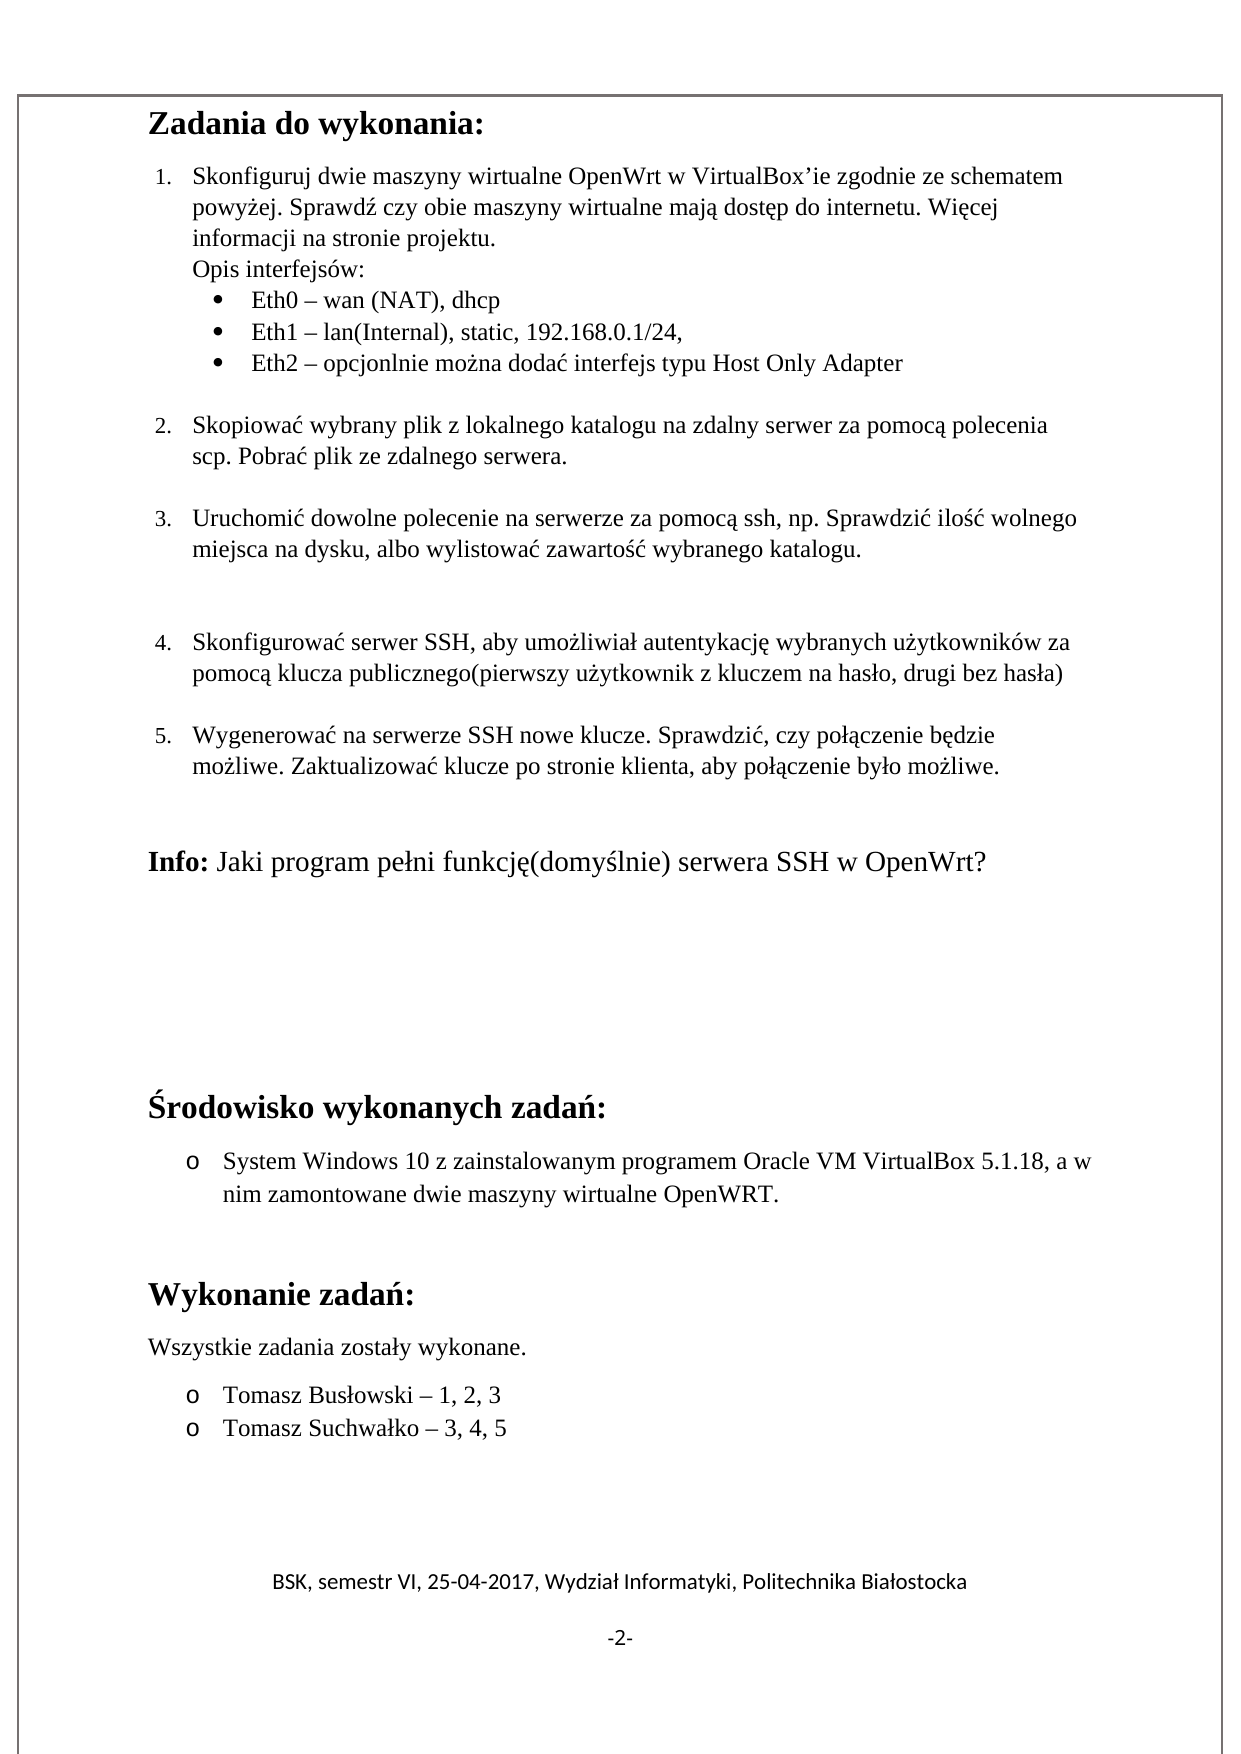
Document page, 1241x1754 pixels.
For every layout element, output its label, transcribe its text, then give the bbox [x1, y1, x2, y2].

list System Windows 10 z zainstalowanym programem Oracle VM VirtualBox 5.1.18, a w nim zamontowane dwie maszyny wirtualne OpenWRT. [185, 1146, 1093, 1208]
text Zadania do wykonania: [148, 103, 1093, 142]
list Wygenerować na serwerze SSH nowe klucze. Sprawdzić, czy połączenie będzie możliwe. Zaktualizować klucze po stronie klienta, aby połączenie było możliwe. [154, 720, 1093, 780]
list Skonfiguruj dwie maszyny wirtualne OpenWrt w VirtualBox’ie zgodnie ze schematem powyżej. Sprawdź czy obie maszyny wirtualne mają dostęp do internetu. Więcej informacji na stronie projektu. [154, 161, 1093, 252]
list Opis interfejsów: [192, 254, 1093, 283]
text Środowisko wykonanych zadań: [148, 1088, 1093, 1126]
list Tomasz Suchwałko – 3, 4, 5 [185, 1413, 1093, 1444]
list Eth2 – opcjonlnie można dodać interfejs typu Host Only Adapter [213, 348, 1093, 376]
text Wykonanie zadań: [148, 1274, 1093, 1313]
list Tomasz Busłowski – 1, 2, 3 [185, 1380, 1093, 1411]
text Info: Jaki program pełni funkcję(domyślnie) serwera SSH w OpenWrt? [148, 844, 1093, 878]
list Uruchomić dowolne polecenie na serwerze za pomocą ssh, np. Sprawdzić ilość wolnego miejsca na dysku, albo wylistować zawartość wybranego katalogu. [154, 503, 1093, 563]
list Eth1 – lan(Internal), static, 192.168.0.1/24, [213, 317, 1093, 345]
list Eth0 – wan (NAT), dhcp [213, 286, 1093, 314]
list Skonfigurować serwer SSH, aby umożliwiał autentykację wybranych użytkowników za pomocą klucza publicznego(pierwszy użytkownik z kluczem na hasło, drugi bez hasła) [154, 627, 1093, 687]
text Wszystkie zadania zostały wykonane. [148, 1332, 1093, 1361]
list Skopiować wybrany plik z lokalnego katalogu na zdalny serwer za pomocą polecenia scp. Pobrać plik ze zdalnego serwera. [154, 410, 1093, 469]
